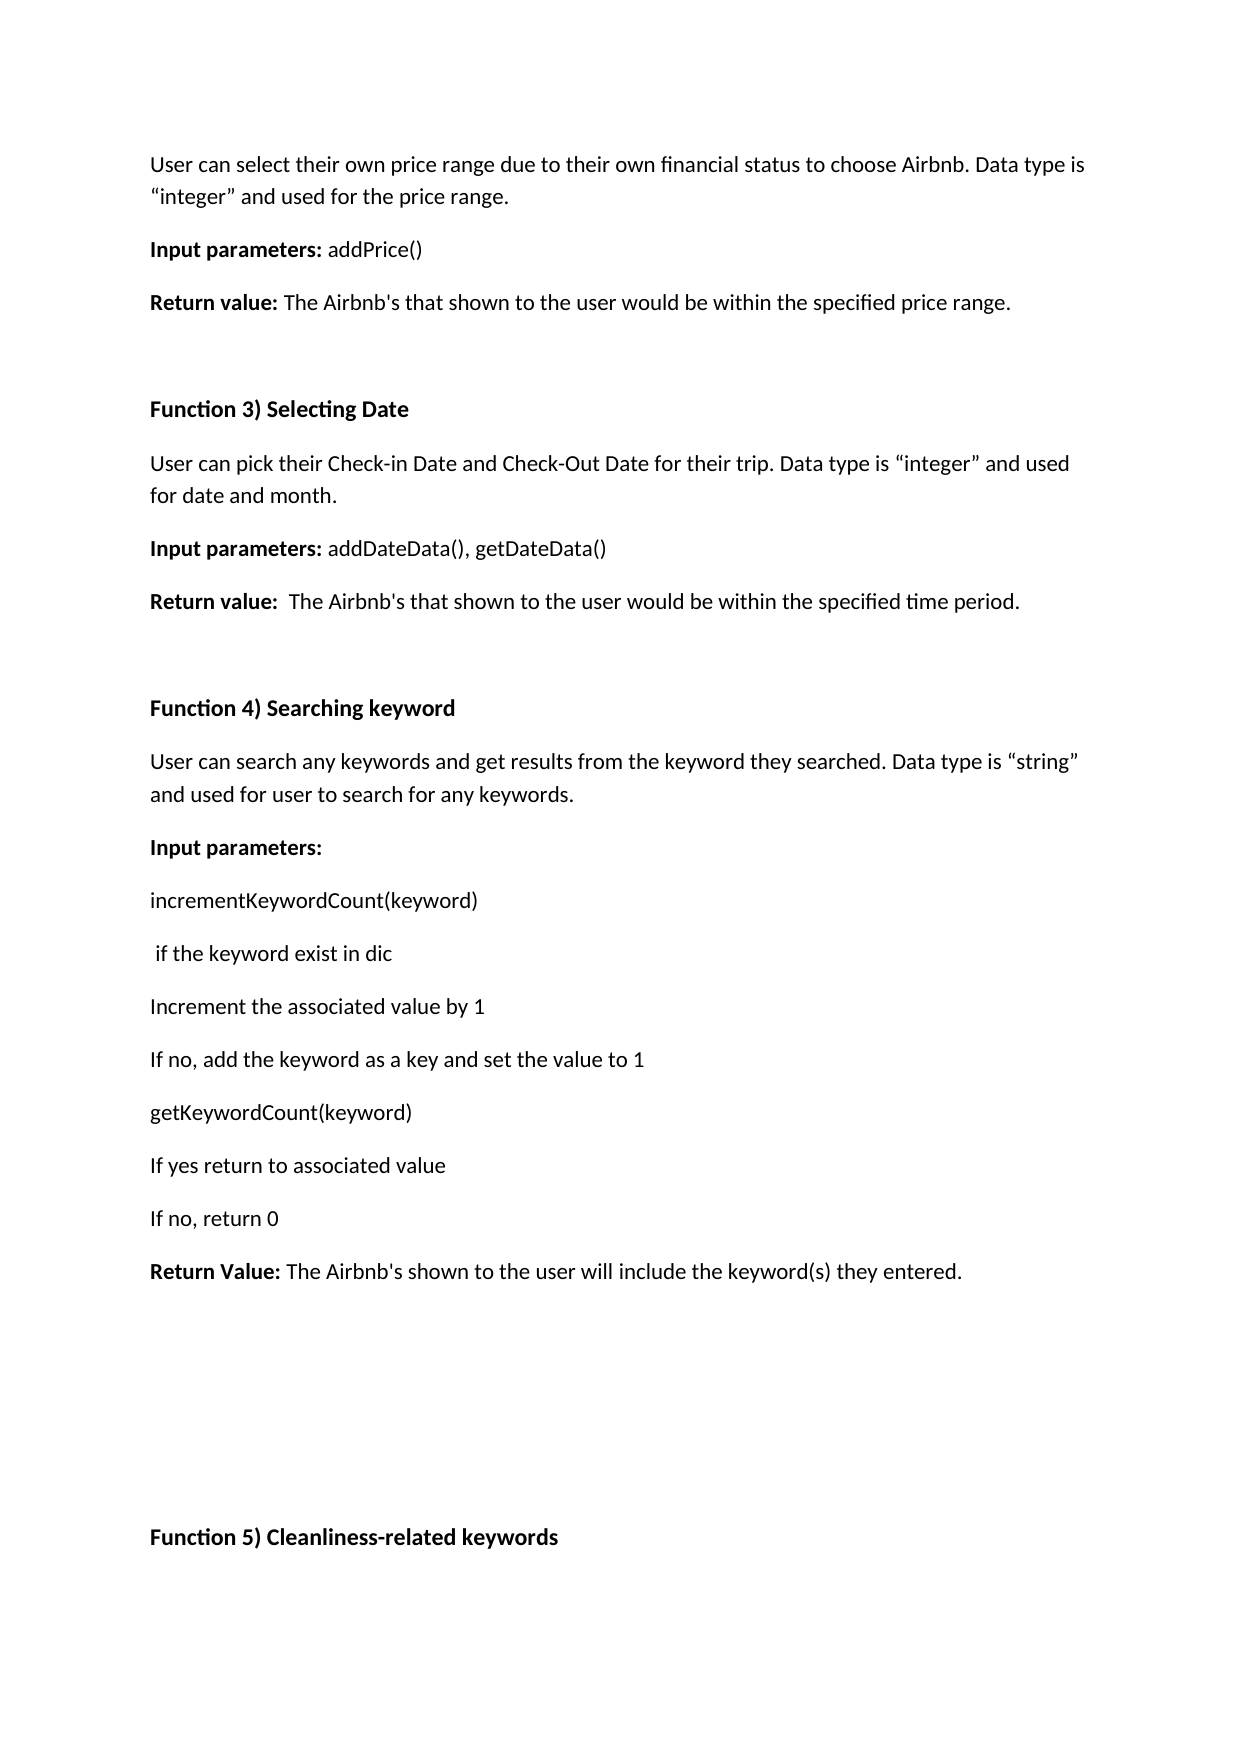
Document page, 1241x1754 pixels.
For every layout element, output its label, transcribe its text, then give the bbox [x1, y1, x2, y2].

text Function 5) Cleanliness-related keywords [150, 1522, 1090, 1551]
text User can select their own price range due to their own financial status to choose Airbnb. Data type is “integer” and used for the price range. [150, 150, 1090, 210]
text Function 3) Selecting Date [150, 394, 1090, 423]
text Input parameters: [150, 833, 1090, 861]
text User can pick their Check-in Date and Check-Out Date for their trip. Data type is “integer” and used for date and month. [150, 449, 1090, 509]
text User can search any keywords and get results from the keyword they searched. Data type is “string” and used for user to search for any keywords. [150, 747, 1090, 808]
text Return value: The Airbnb's that shown to the user would be within the specified price range. [150, 288, 1090, 316]
text Return Value: The Airbnb's shown to the user will include the keyword(s) they entered. [150, 1257, 1090, 1285]
text incrementKeywordCount(keyword) [150, 886, 1090, 914]
text If no, add the keyword as a key and set the value to 1 [150, 1045, 1090, 1073]
text Input parameters: addPrice() [150, 235, 1090, 263]
text getKeywordCount(keyword) [150, 1098, 1090, 1126]
text Return value: The Airbnb's that shown to the user would be within the specified time period. [150, 587, 1090, 615]
text Function 4) Searching keyword [150, 693, 1090, 722]
text Increment the associated value by 1 [150, 992, 1090, 1020]
text If yes return to associated value [150, 1151, 1090, 1179]
text Input parameters: addDateData(), getDateData() [150, 534, 1090, 562]
text If no, return 0 [150, 1204, 1090, 1232]
text if the keyword exist in dic [150, 939, 1090, 967]
